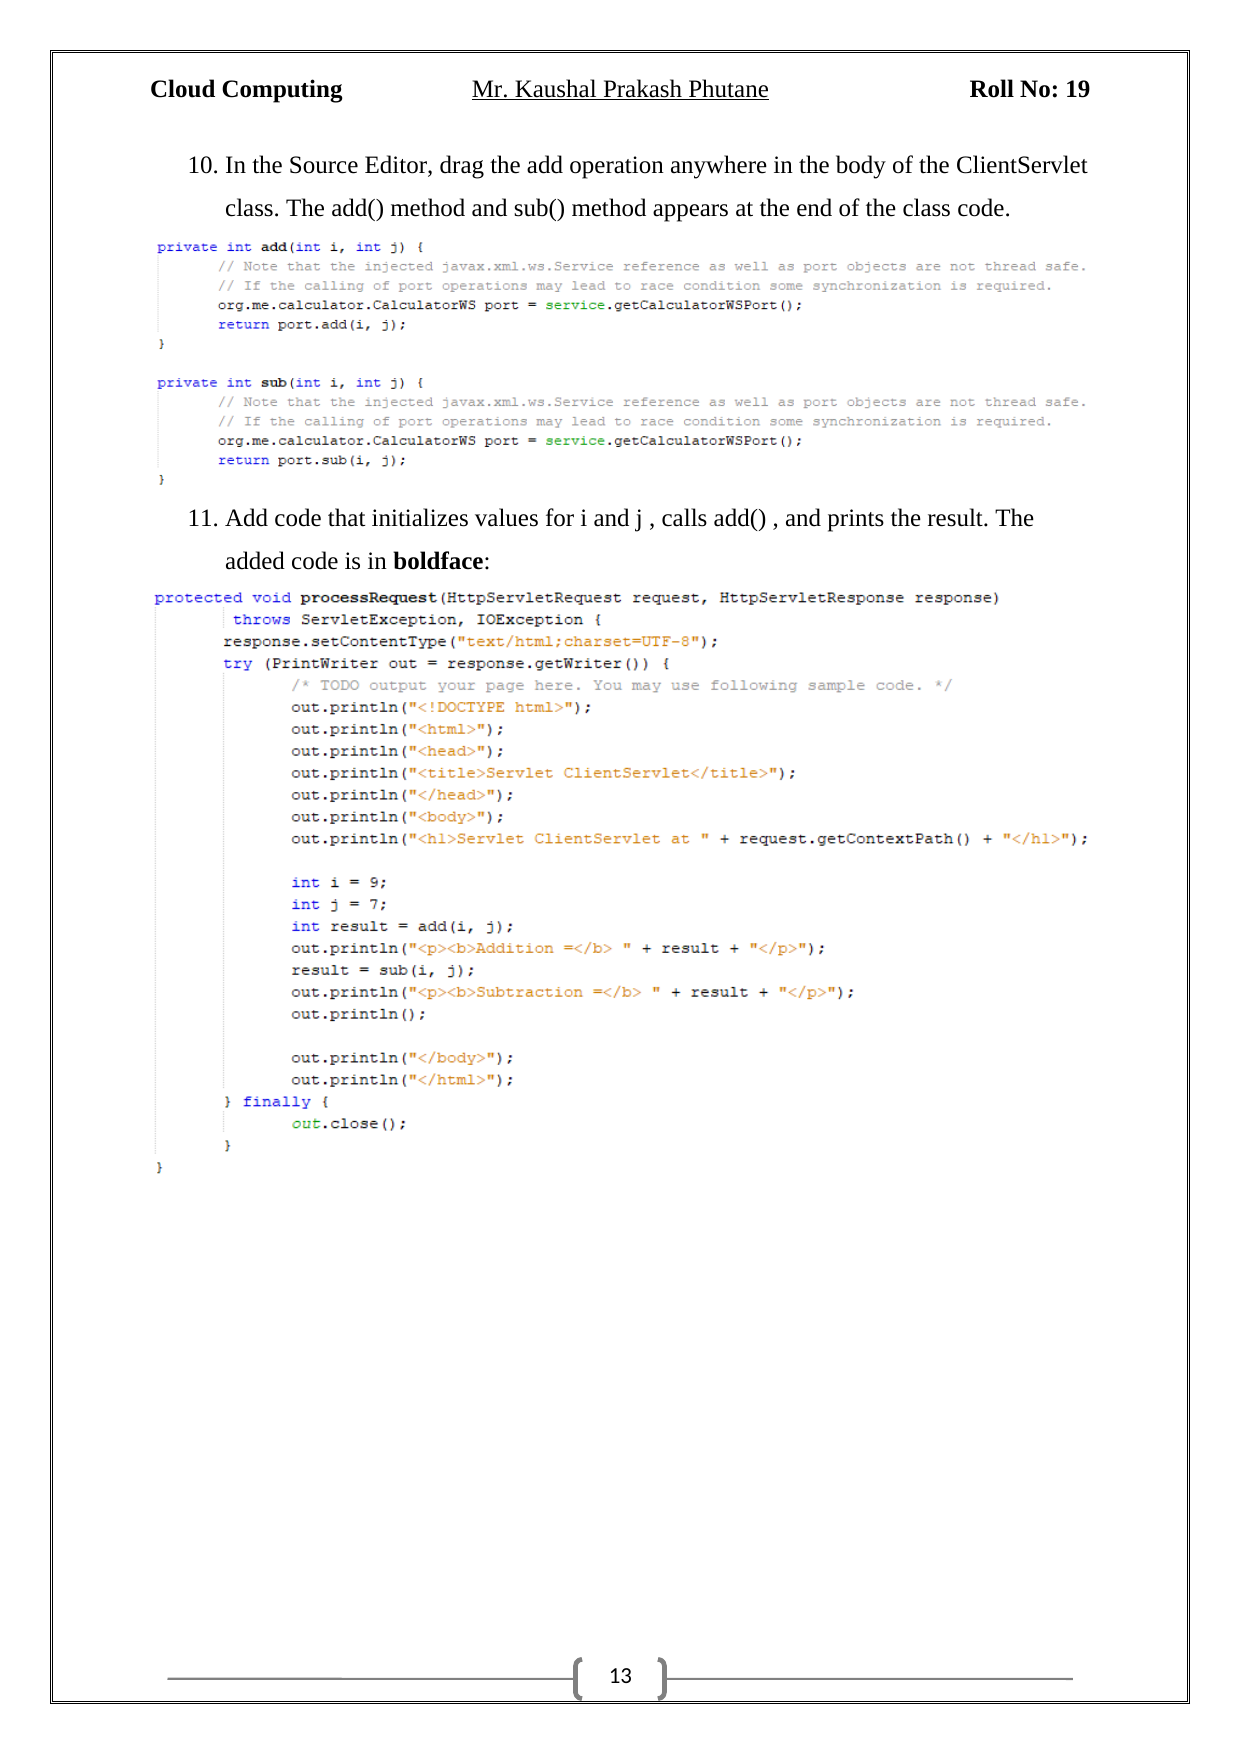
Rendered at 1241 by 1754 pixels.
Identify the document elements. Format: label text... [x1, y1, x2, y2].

list Add code that initializes values for i and j , calls add() , and prints the result. The added code is in boldface: [187, 503, 1090, 575]
list In the Source Editor, drag the add operation anywhere in the body of the ClientServlet class. The add() method and sub() method appears at the end of the class code. [187, 150, 1090, 222]
picture [150, 589, 1091, 1177]
picture [150, 236, 1091, 489]
